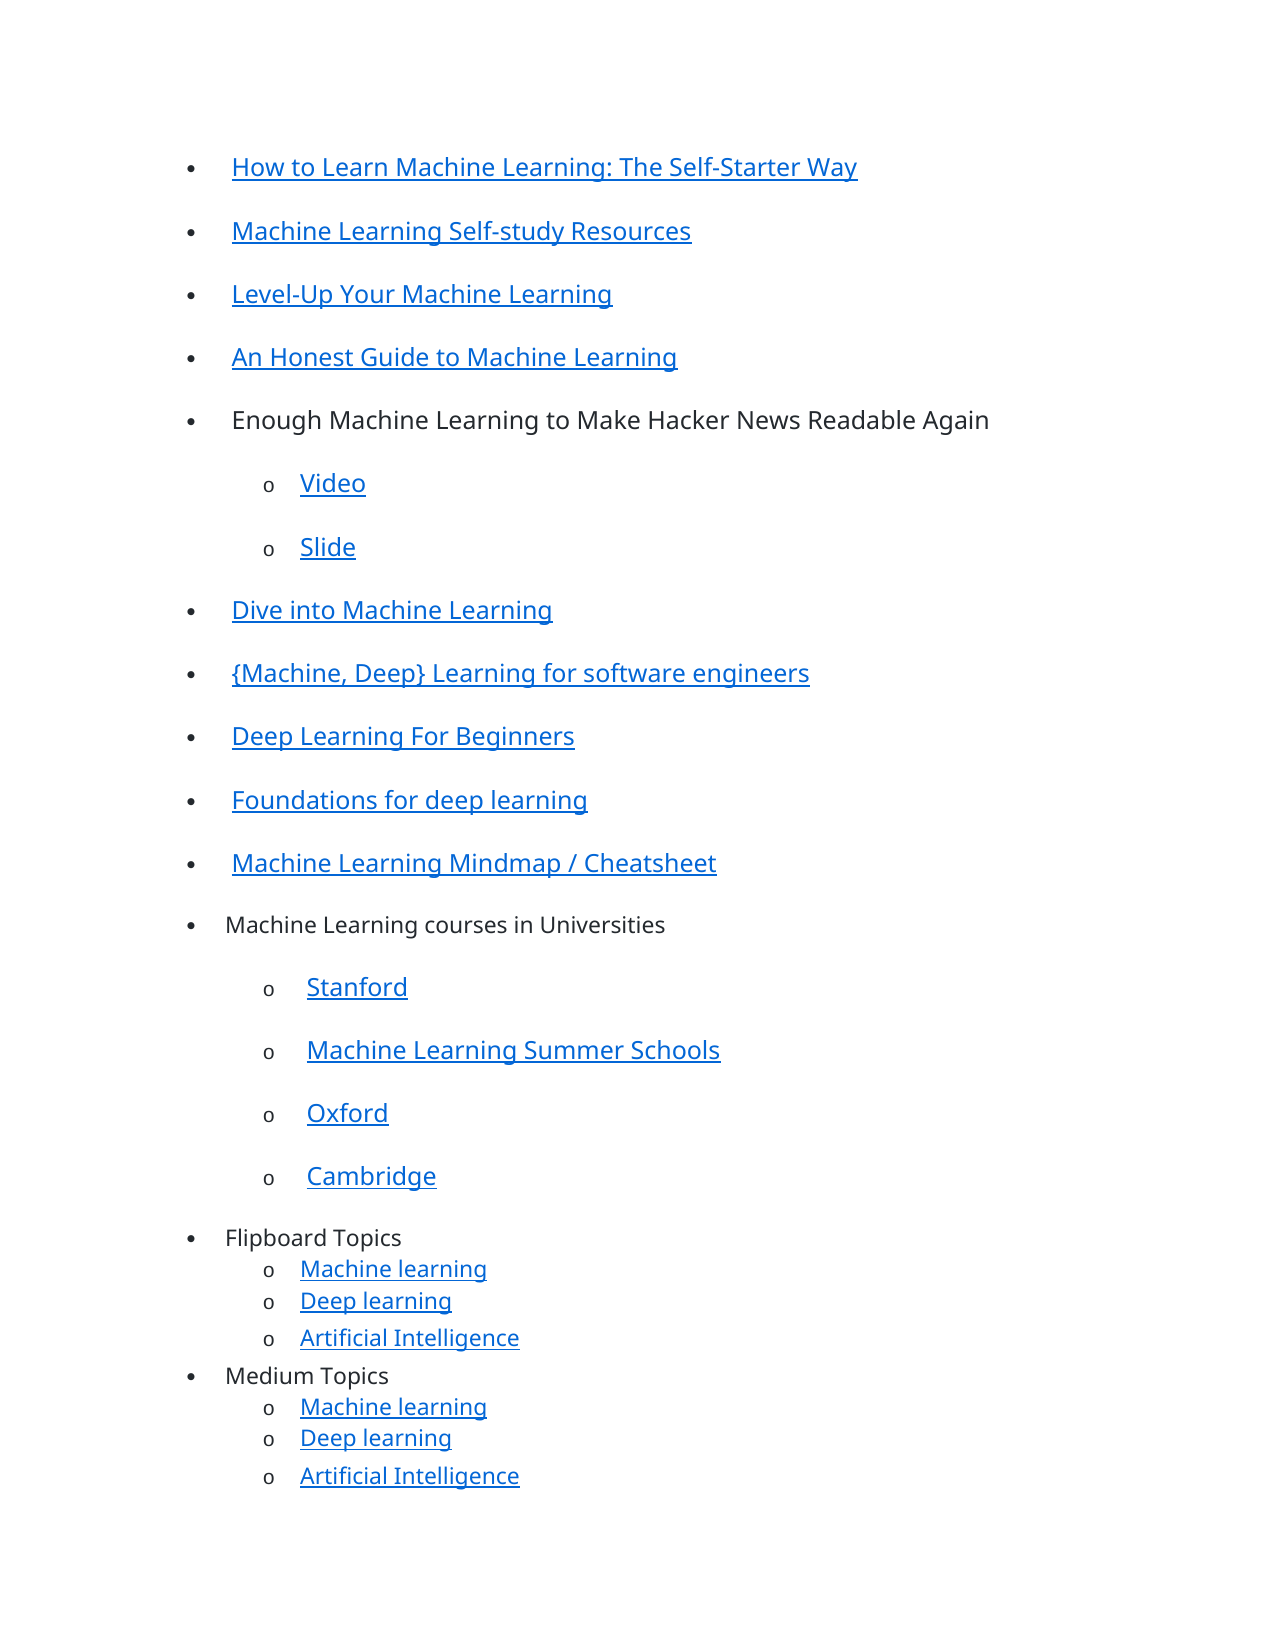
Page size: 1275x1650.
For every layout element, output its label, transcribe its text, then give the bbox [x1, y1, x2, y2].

list How to Learn Machine Learning: The Self-Starter Way [187, 150, 1125, 184]
list Dive into Machine Learning [187, 593, 1125, 627]
list Deep Learning For Beginners [187, 719, 1125, 753]
list Deep learning [262, 1422, 1125, 1453]
list Machine Learning courses in Universities [187, 909, 1125, 940]
list Medium Topics [187, 1359, 1125, 1391]
list Machine Learning Mindmap / Cheatsheet [187, 846, 1125, 879]
list An Honest Guide to Machine Learning [187, 340, 1125, 374]
list {Machine, Deep} Learning for software engineers [187, 656, 1125, 690]
list Video [262, 466, 1125, 500]
list Slide [262, 529, 1125, 563]
list Cambridge [262, 1159, 1125, 1193]
list Artificial Intelligence [262, 1322, 1125, 1353]
list Machine Learning Self-study Resources [187, 213, 1125, 247]
list Machine learning [262, 1391, 1125, 1422]
list Level-Up Your Machine Learning [187, 276, 1125, 311]
list Foundations for deep learning [187, 782, 1125, 816]
list Machine learning [262, 1253, 1125, 1284]
list Artificial Intelligence [262, 1459, 1125, 1491]
list Oxford [262, 1096, 1125, 1130]
list Flipboard Topics [187, 1222, 1125, 1253]
list Stanford [262, 969, 1125, 1003]
list Machine Learning Summer Schools [262, 1032, 1125, 1066]
list Deep learning [262, 1284, 1125, 1316]
list Enough Machine Learning to Make Hacker News Readable Again [187, 403, 1125, 437]
